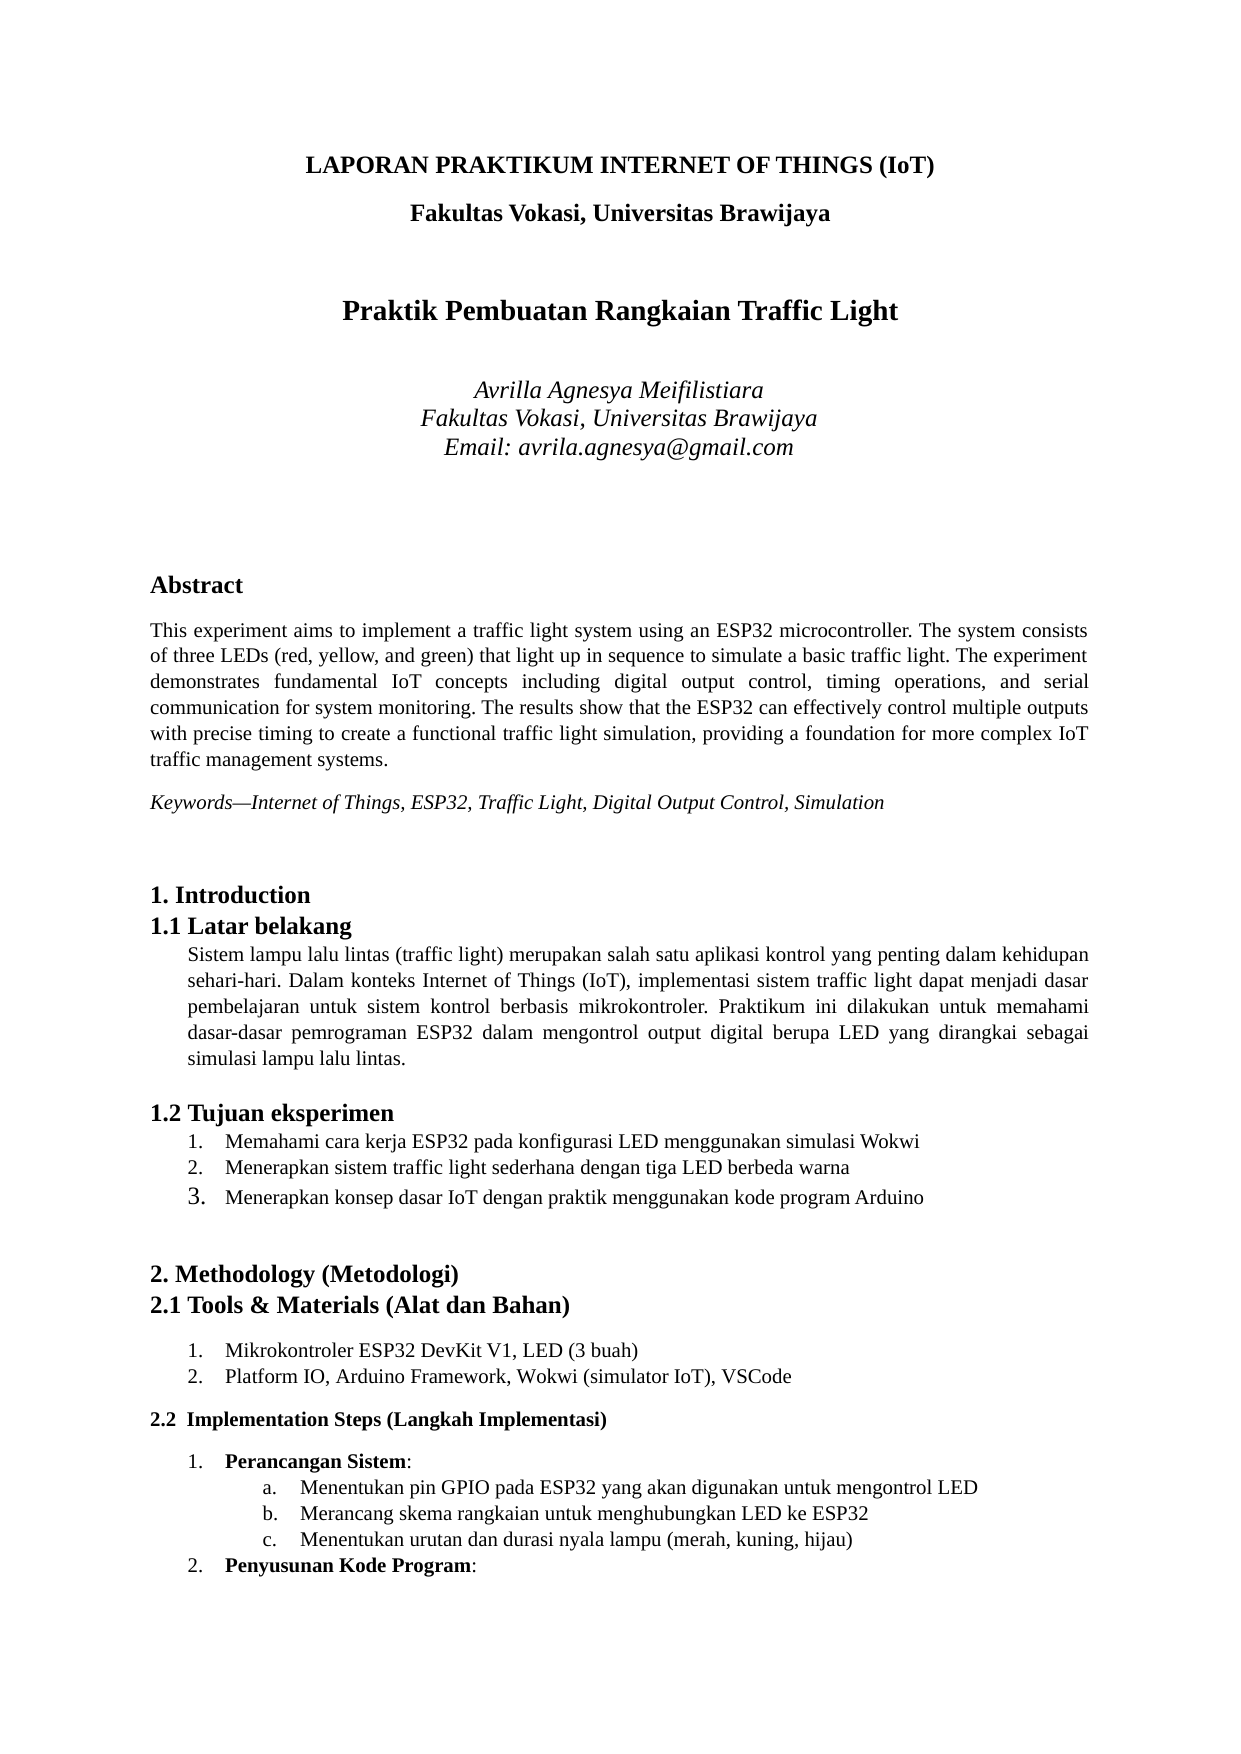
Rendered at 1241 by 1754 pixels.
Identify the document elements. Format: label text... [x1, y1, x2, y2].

text Praktik Pembuatan Rangkaian Traffic Light [150, 293, 1090, 327]
list Memahami cara kerja ESP32 pada konfigurasi LED menggunakan simulasi Wokwi [187, 1129, 1090, 1153]
list Sistem lampu lalu lintas (traffic light) merupakan salah satu aplikasi kontrol yang penting dalam kehidupan sehari-hari. Dalam konteks Internet of Things (IoT), implementasi sistem traffic light dapat menjadi dasar pembelajaran untuk sistem kontrol berbasis mikrokontroler. Praktikum ini dilakukan untuk memahami dasar-dasar pemrograman ESP32 dalam mengontrol output digital berupa LED yang dirangkai sebagai simulasi lampu lalu lintas. [187, 942, 1090, 1070]
list Menerapkan sistem traffic light sederhana dengan tiga LED berbeda warna [187, 1155, 1090, 1179]
text 2.2 Implementation Steps (Langkah Implementasi) [150, 1407, 1090, 1431]
text 2.1 Tools & Materials (Alat dan Bahan) [150, 1291, 1090, 1319]
list Mikrokontroler ESP32 DevKit V1, LED (3 buah) [187, 1338, 1090, 1362]
text Avrilla Agnesya Meifilistiara [150, 346, 1090, 403]
list Latar belakang [150, 911, 1090, 940]
list Tujuan eksperimen [150, 1098, 1090, 1127]
list Menentukan pin GPIO pada ESP32 yang akan digunakan untuk mengontrol LED [262, 1475, 1090, 1499]
text This experiment aims to implement a traffic light system using an ESP32 microcontroller. The system consists of three LEDs (red, yellow, and green) that light up in sequence to simulate a basic traffic light. The experiment demonstrates fundamental IoT concepts including digital output control, timing operations, and serial communication for system monitoring. The results show that the ESP32 can effectively control multiple outputs with precise timing to create a functional traffic light simulation, providing a foundation for more complex IoT traffic management systems. [150, 617, 1090, 771]
list Platform IO, Arduino Framework, Wokwi (simulator IoT), VSCode [187, 1364, 1090, 1388]
list Merancang skema rangkaian untuk menghubungkan LED ke ESP32 [262, 1501, 1090, 1525]
text Fakultas Vokasi, Universitas Brawijaya [150, 403, 1090, 432]
list Menentukan urutan dan durasi nyala lampu (merah, kuning, hijau) [262, 1527, 1090, 1551]
text 1. Introduction [150, 880, 1090, 909]
text 2. Methodology (Metodologi) [150, 1259, 1090, 1288]
list Perancangan Sistem: [187, 1449, 1090, 1473]
text Email: avrila.agnesya@gmail.com [150, 432, 1090, 461]
list Menerapkan konsep dasar IoT dengan praktik menggunakan kode program Arduino [187, 1181, 1090, 1209]
text Keywords—Internet of Things, ESP32, Traffic Light, Digital Output Control, Simulation [150, 790, 1090, 814]
list Penyusunan Kode Program: [187, 1553, 1090, 1577]
text LAPORAN PRAKTIKUM INTERNET OF THINGS (IoT) [150, 150, 1090, 179]
text Abstract [150, 570, 1090, 598]
text Fakultas Vokasi, Universitas Brawijaya [150, 198, 1090, 226]
